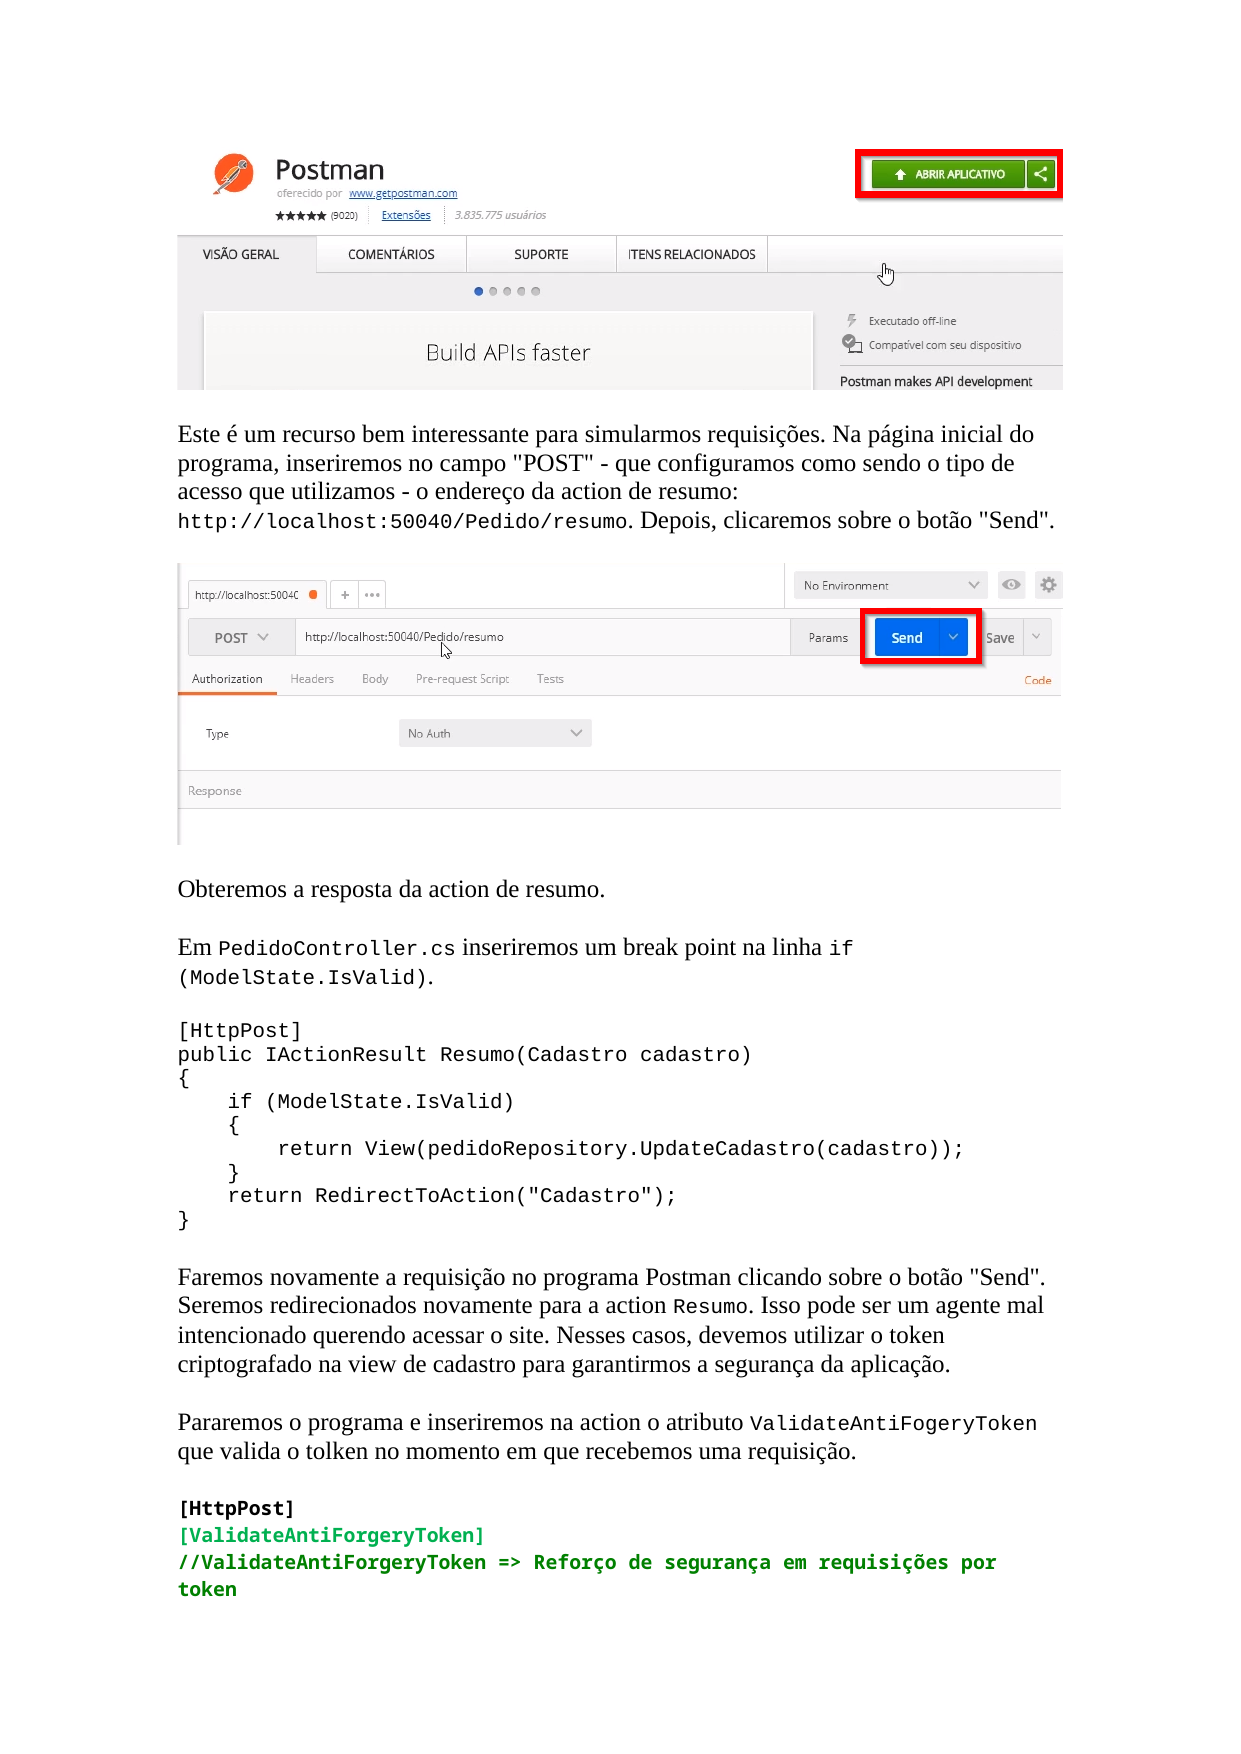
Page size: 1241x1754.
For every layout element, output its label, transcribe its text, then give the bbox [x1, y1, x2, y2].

text public IActionResult Resumo(Cadastro cadastro) [177, 1043, 1063, 1067]
text return RedirectToAction("Cadastro"); [177, 1185, 1063, 1209]
text [HttpPost] [177, 1494, 1063, 1521]
text Faremos novamente a requisição no programa Postman clicando sobre o botão "Send". Seremos redirecionados novamente para a action Resumo. Isso pode ser um agente mal intencionado querendo acessar o site. Nesses casos, devemos utilizar o token criptografado na view de cadastro para garantirmos a segurança da aplicação. [177, 1262, 1063, 1378]
text return View(pedidoRepository.UpdateCadastro(cadastro)); [177, 1138, 1063, 1162]
text Obteremos a resposta da action de resumo. [177, 874, 1063, 902]
text //ValidateAntiForgeryToken => Reforço de segurança em requisições por token [177, 1548, 1063, 1602]
picture [177, 563, 1063, 845]
text { [177, 1114, 1063, 1138]
text } [177, 1162, 1063, 1185]
text [ValidateAntiForgeryToken] [177, 1521, 1063, 1548]
text { [177, 1067, 1063, 1091]
text Em PedidoController.cs inseriremos um break point na linha if (ModelState.IsValid). [177, 932, 1063, 991]
text Pararemos o programa e inseriremos na action o atributo ValidateAntiFogeryToken que valida o tolken no momento em que recebemos uma requisição. [177, 1407, 1063, 1465]
text [HttpPost] [177, 1020, 1063, 1043]
text } [177, 1209, 1063, 1233]
text if (ModelState.IsValid) [177, 1091, 1063, 1114]
text Este é um recurso bem interessante para simularmos requisições. Na página inicial do programa, inseriremos no campo "POST" - que configuramos como sendo o tipo de acesso que utilizamos - o endereço da action de resumo: http://localhost:50040/Pedido/resumo. Depois, clicaremos sobre o botão "Send". [177, 419, 1063, 535]
picture [177, 147, 1063, 390]
